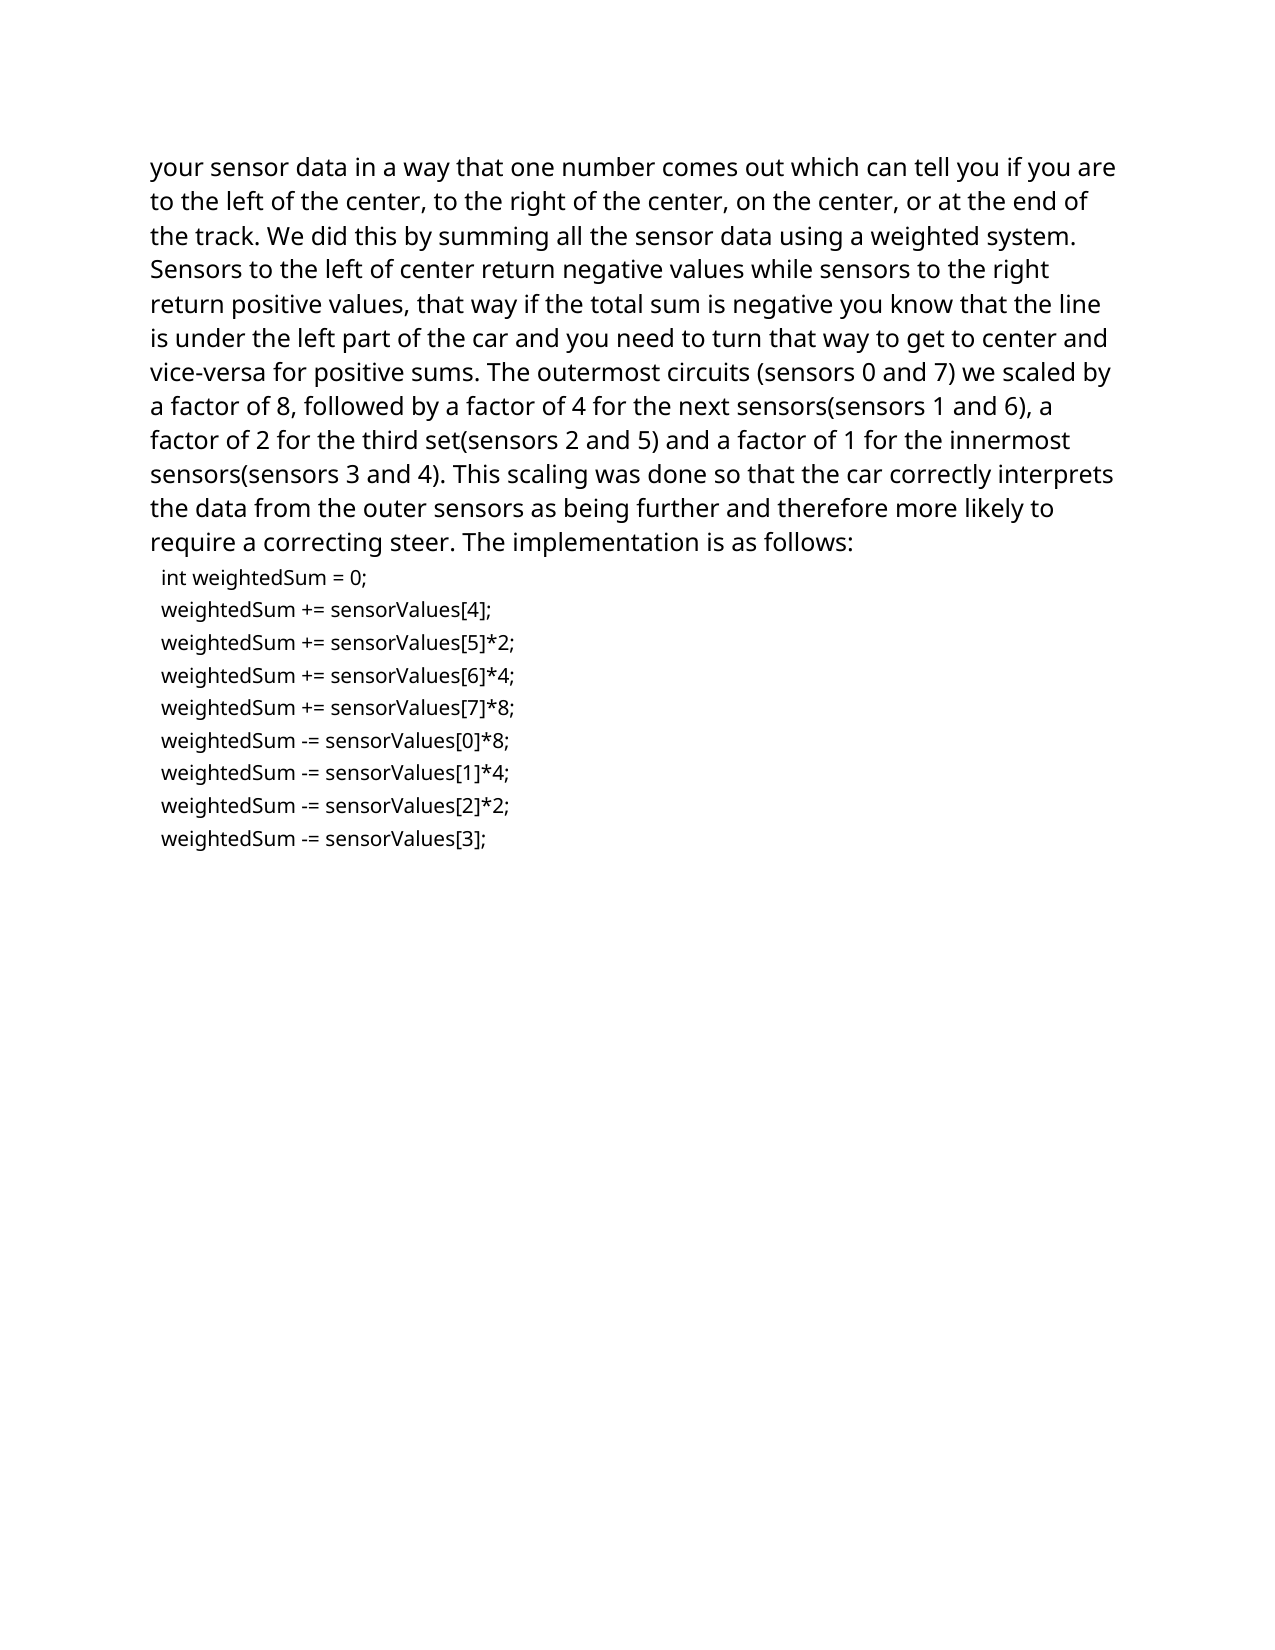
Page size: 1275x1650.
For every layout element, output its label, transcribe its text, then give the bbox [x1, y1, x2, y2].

text weightedSum -= sensorValues[1]*4; [150, 758, 1125, 787]
text weightedSum -= sensorValues[3]; [150, 824, 1125, 852]
text weightedSum += sensorValues[4]; [150, 596, 1125, 624]
text int weightedSum = 0; [150, 563, 1125, 591]
text weightedSum -= sensorValues[2]*2; [150, 791, 1125, 819]
text weightedSum += sensorValues[6]*4; [150, 661, 1125, 689]
text weightedSum += sensorValues[7]*8; [150, 693, 1125, 722]
text weightedSum -= sensorValues[0]*8; [150, 726, 1125, 754]
text weightedSum += sensorValues[5]*2; [150, 628, 1125, 657]
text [150, 150, 1125, 559]
